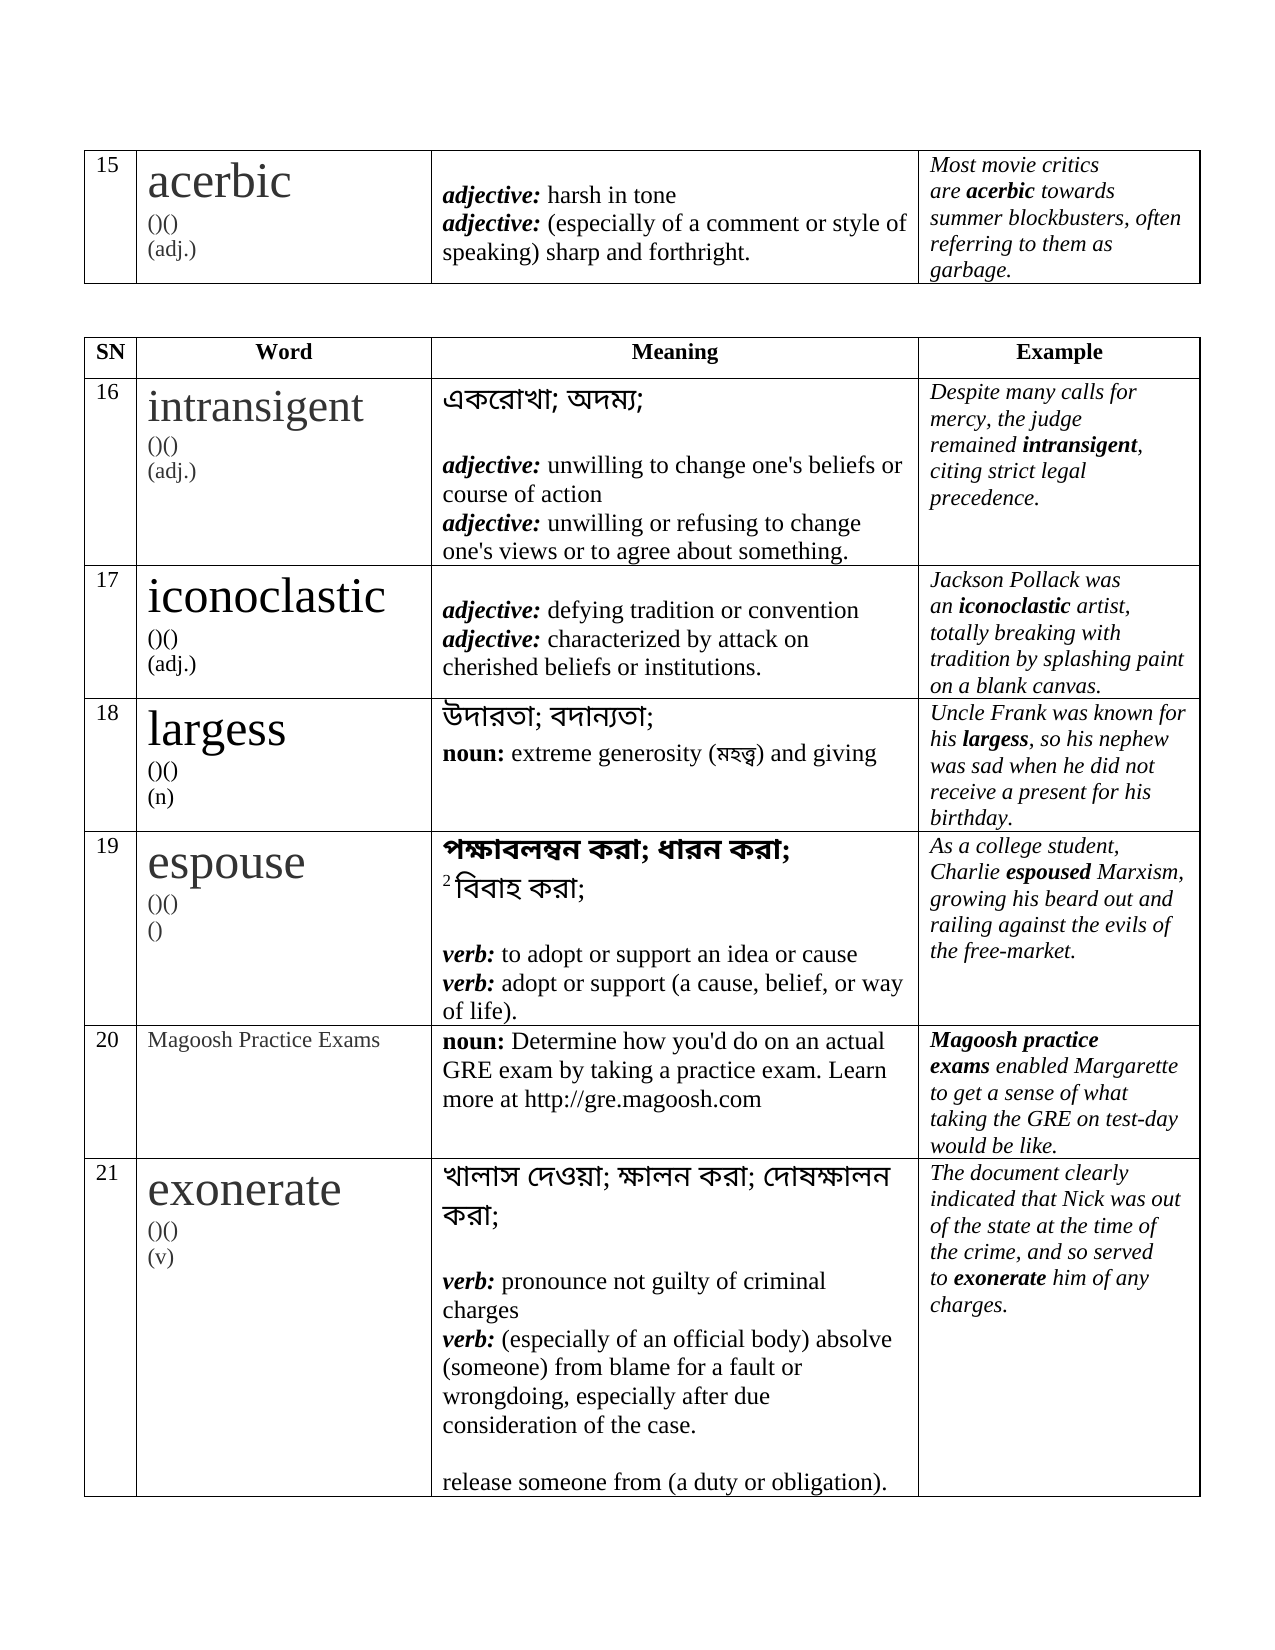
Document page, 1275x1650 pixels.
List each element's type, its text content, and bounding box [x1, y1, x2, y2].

table_cell Uncle Frank was known for his largess, so his nephew was sad when he did not receive a present for his birthday. [919, 699, 1199, 831]
table_header Example [919, 338, 1199, 377]
table_header Meaning [432, 338, 918, 377]
table_cell largess ()() (n) [137, 699, 431, 831]
table_cell As a college student, Charlie espoused Marxism, growing his beard out and railing against the evils of the free-market. [919, 832, 1199, 1025]
table_cell Jackson Pollack was an iconoclastic artist, totally breaking with tradition by splashing paint on a blank canvas. [919, 566, 1199, 698]
table_cell Despite many calls for mercy, the judge remained intransigent, citing strict legal precedence. [919, 379, 1199, 565]
table_cell পক্ষাবলম্বন করা; ধারন করা; 2 বিবাহ করা; verb: to adopt or support an idea or cause verb: adopt or support (a cause, belief, or way of life). [432, 832, 918, 1025]
table_cell একরোখা; অদম্য; adjective: unwilling to change one's beliefs or course of action adjective: unwilling or refusing to change one's views or to agree about something. [432, 379, 918, 565]
table_cell intransigent ()() (adj.) [137, 379, 431, 565]
table_cell Most movie critics are acerbic towards summer blockbusters, often referring to them as garbage. [919, 151, 1199, 283]
table_cell espouse ()() () [137, 832, 431, 1025]
table_cell Magoosh practice exams enabled Margarette to get a sense of what taking the GRE on test-day would be like. [919, 1026, 1199, 1158]
table_header Word [137, 338, 431, 377]
table_cell খালাস দেওয়া; ক্ষালন করা; দোষক্ষালন করা; verb: pronounce not guilty of criminal charges verb: (especially of an official body) absolve (someone) from blame for a fault or wrongdoing, especially after due consideration of the case. release someone from (a duty or obligation). [432, 1159, 918, 1496]
table_cell উদারতা; বদান্যতা; noun: extreme generosity (মহত্ত্ব) and giving [432, 699, 918, 831]
table_cell 15 [85, 151, 136, 283]
table_header SN [85, 338, 136, 377]
table_cell exonerate ()() (v) [137, 1159, 431, 1496]
table_cell 16 [85, 379, 136, 565]
table_cell iconoclastic ()() (adj.) [137, 566, 431, 698]
table_cell 20 [85, 1026, 136, 1158]
table_cell The document clearly indicated that Nick was out of the state at the time of the crime, and so served to exonerate him of any charges. [919, 1159, 1199, 1496]
table_cell 21 [85, 1159, 136, 1496]
table_cell adjective: defying tradition or convention adjective: characterized by attack on cherished beliefs or institutions. [432, 566, 918, 698]
table_cell 18 [85, 699, 136, 831]
table_cell noun: Determine how you'd do on an actual GRE exam by taking a practice exam. Learn more at http://gre.magoosh.com [432, 1026, 918, 1158]
table_cell Magoosh Practice Exams [137, 1026, 431, 1158]
table_cell 19 [85, 832, 136, 1025]
table_cell adjective: harsh in tone adjective: (especially of a comment or style of speaking) sharp and forthright. [432, 151, 918, 283]
table_cell 17 [85, 566, 136, 698]
table_cell acerbic ()() (adj.) [137, 151, 431, 283]
